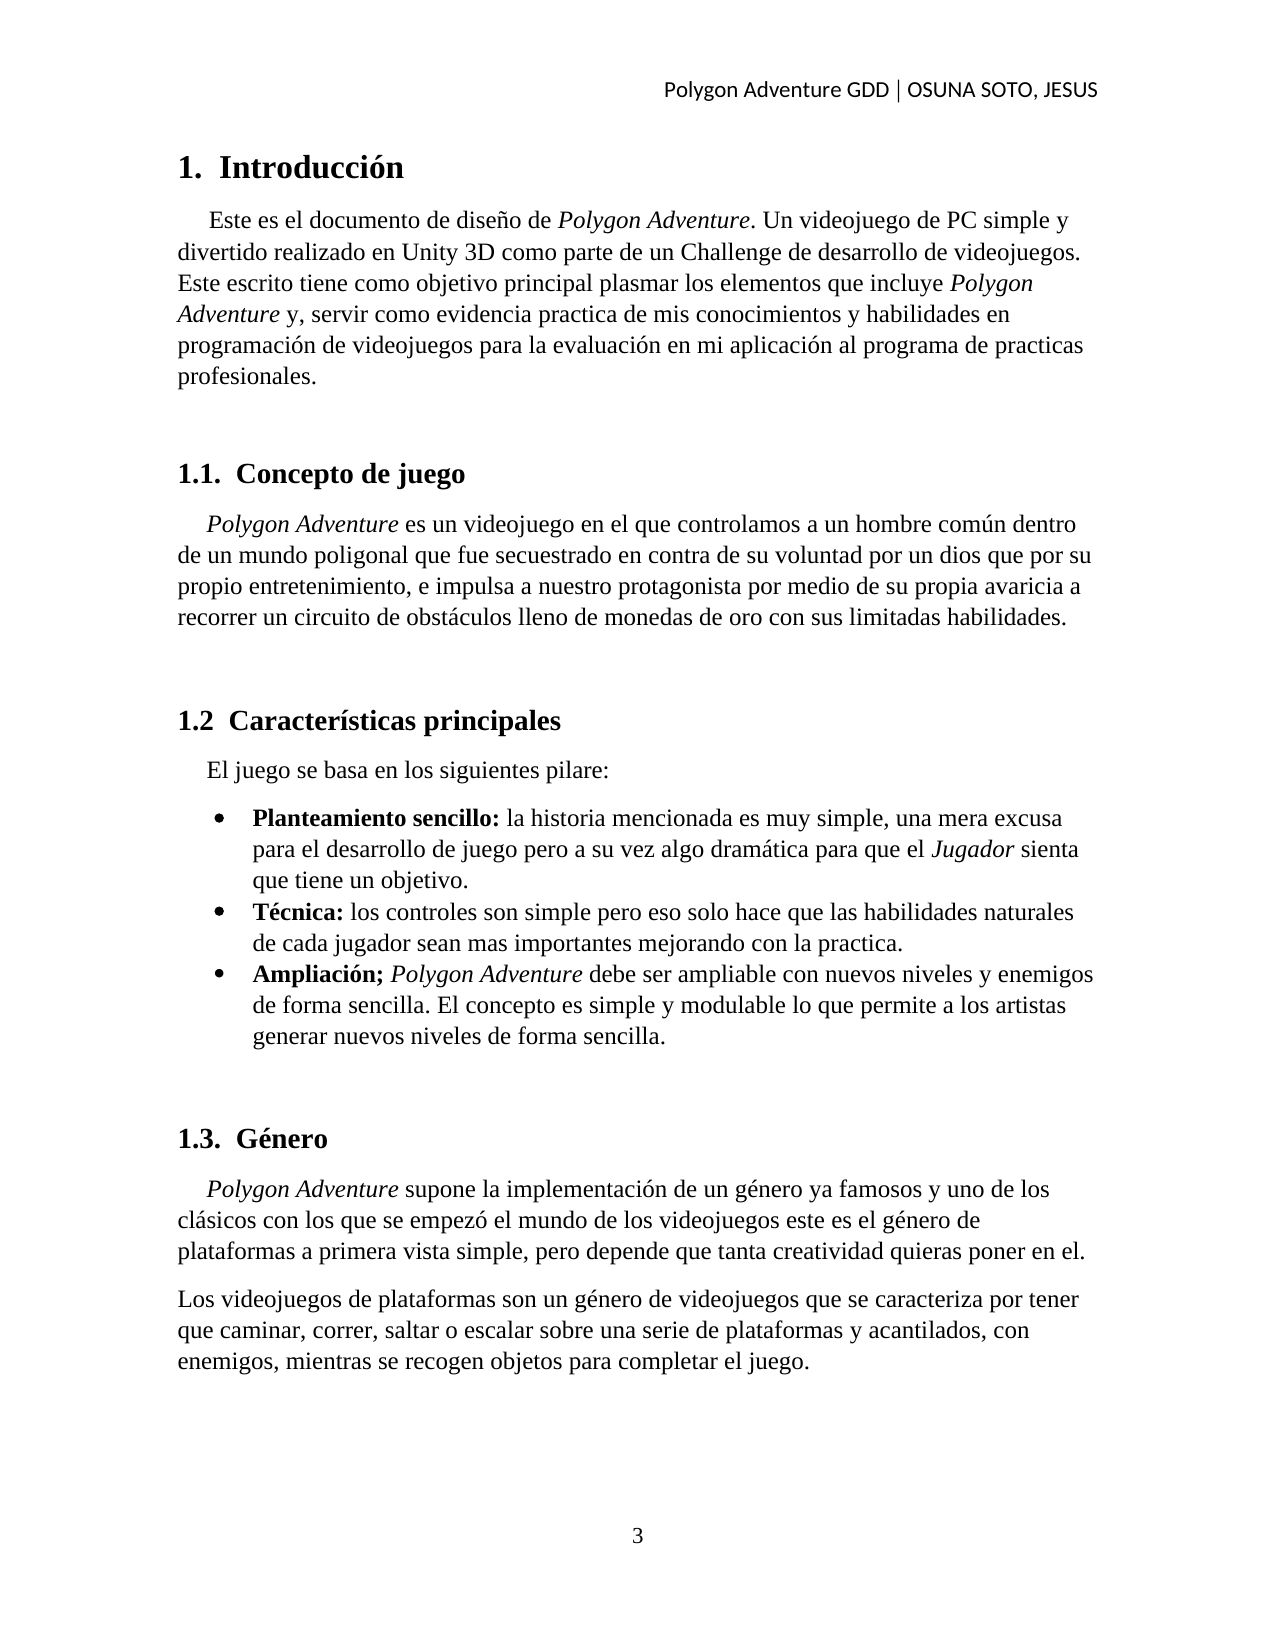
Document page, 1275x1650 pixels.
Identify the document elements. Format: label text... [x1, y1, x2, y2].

text 1. Introducción [177, 148, 1098, 186]
text Los videojuegos de plataformas son un género de videojuegos que se caracteriza por tener que caminar, correr, saltar o escalar sobre una serie de plataformas y acantilados, con enemigos, mientras se recogen objetos para completar el juego. [177, 1284, 1098, 1375]
list Planteamiento sencillo: la historia mencionada es muy simple, una mera excusa para el desarrollo de juego pero a su vez algo dramática para que el Jugador sienta que tiene un objetivo. [215, 803, 1098, 894]
text El juego se basa en los siguientes pilare: [177, 756, 1098, 784]
text Este es el documento de diseño de Polygon Adventure. Un videojuego de PC simple y divertido realizado en Unity 3D como parte de un Challenge de desarrollo de videojuegos. Este escrito tiene como objetivo principal plasmar los elementos que incluye Polygon Adventure y, servir como evidencia practica de mis conocimientos y habilidades en programación de videojuegos para la evaluación en mi aplicación al programa de practicas profesionales. [177, 206, 1098, 389]
text 1.1. Concepto de juego [177, 456, 1098, 490]
list Técnica: los controles son simple pero eso solo hace que las habilidades naturales de cada jugador sean mas importantes mejorando con la practica. [215, 897, 1098, 956]
text 1.3. Género [177, 1121, 1098, 1155]
text Polygon Adventure supone la implementación de un género ya famosos y uno de los clásicos con los que se empezó el mundo de los videojuegos este es el género de plataformas a primera vista simple, pero depende que tanta creatividad quieras poner en el. [177, 1174, 1098, 1265]
text Polygon Adventure es un videojuego en el que controlamos a un hombre común dentro de un mundo poligonal que fue secuestrado en contra de su voluntad por un dios que por su propio entretenimiento, e impulsa a nuestro protagonista por medio de su propia avaricia a recorrer un circuito de obstáculos lleno de monedas de oro con sus limitadas habilidades. [177, 509, 1098, 631]
text 1.2 Características principales [177, 703, 1098, 736]
list Ampliación; Polygon Adventure debe ser ampliable con nuevos niveles y enemigos de forma sencilla. El concepto es simple y modulable lo que permite a los artistas generar nuevos niveles de forma sencilla. [215, 959, 1098, 1049]
